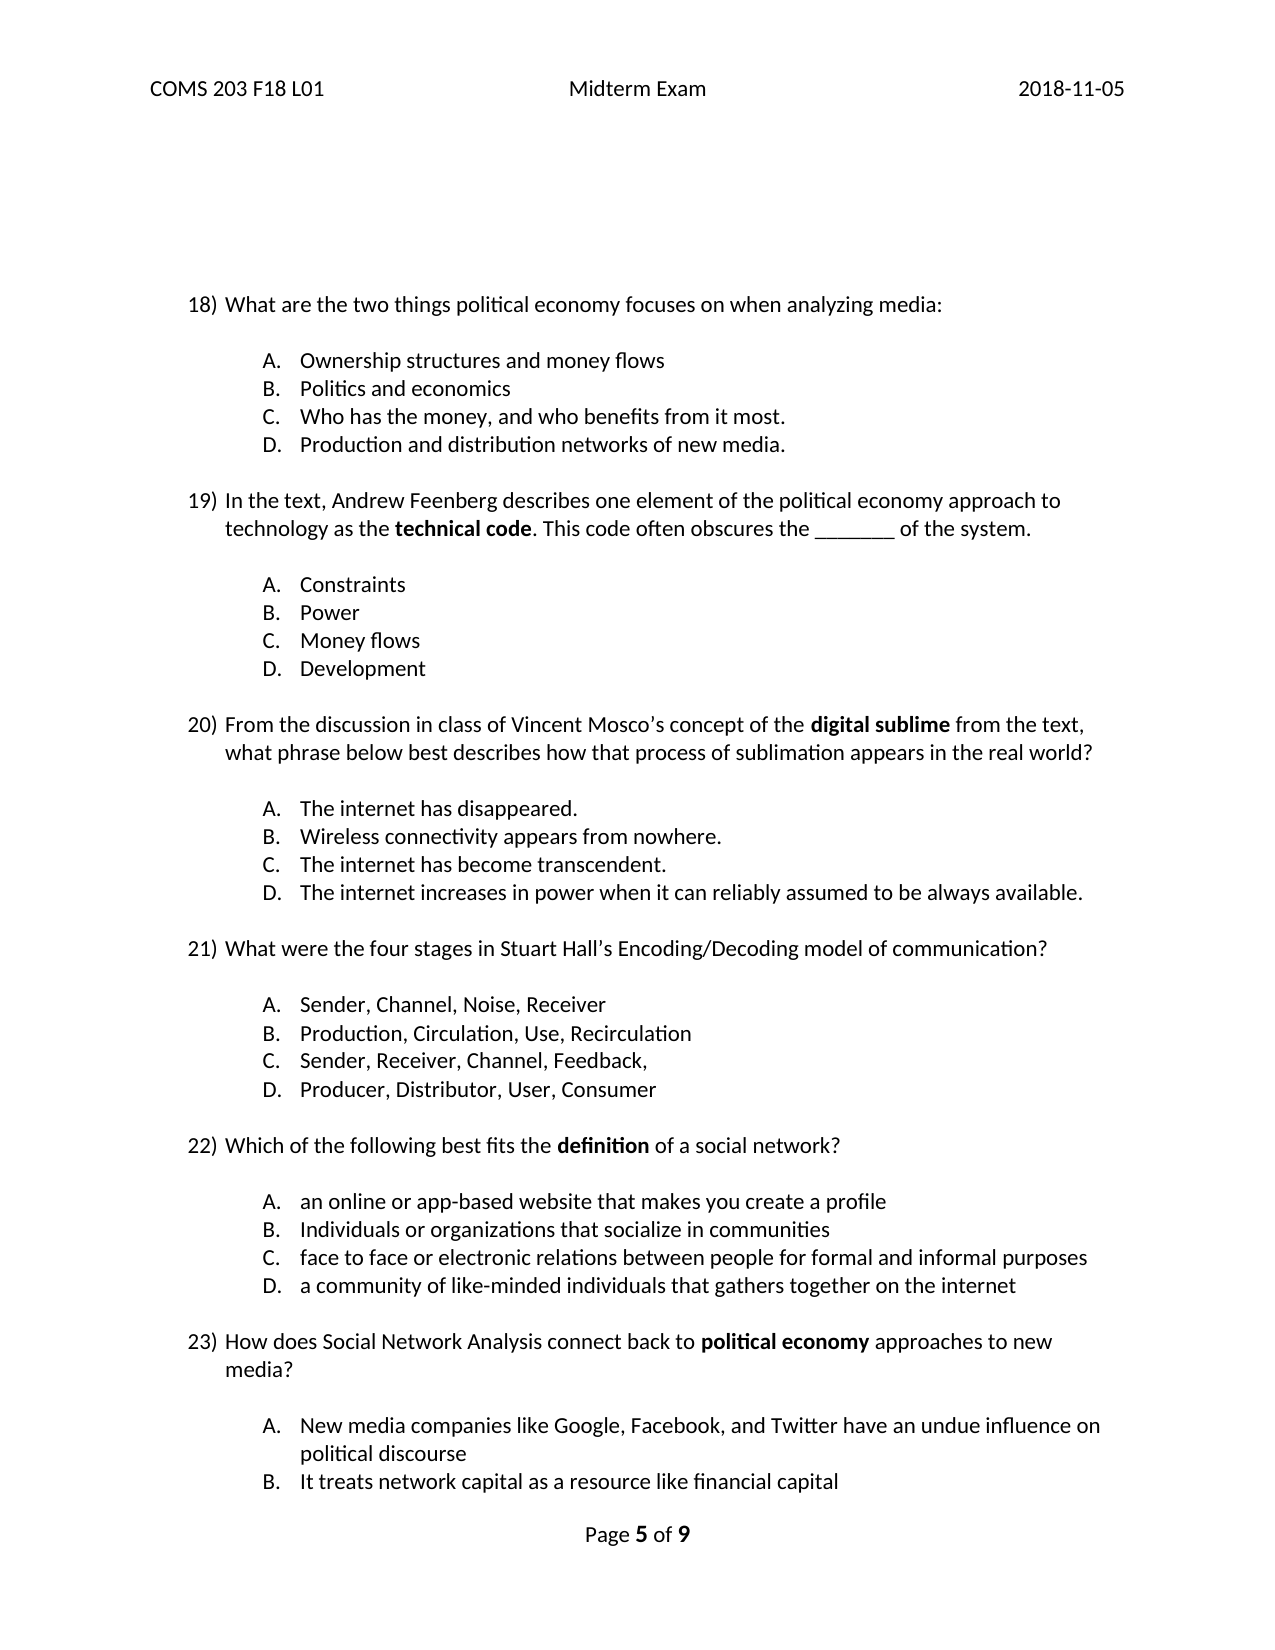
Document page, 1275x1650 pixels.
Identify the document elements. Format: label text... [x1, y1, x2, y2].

list How does Social Network Analysis connect back to political economy approaches to new media? [187, 1327, 1125, 1383]
list Money flows [262, 626, 1125, 654]
list In the text, Andrew Feenberg describes one element of the political economy approach to technology as the technical code. This code often obscures the _______ of the system. [187, 486, 1125, 542]
list Power [262, 598, 1125, 626]
list an online or app-based website that makes you create a profile [262, 1187, 1125, 1215]
list face to face or electronic relations between people for formal and informal purposes [262, 1243, 1125, 1271]
list The internet has disappeared. [262, 794, 1125, 822]
list What are the two things political economy focuses on when analyzing media: [187, 290, 1125, 318]
list Production and distribution networks of new media. [262, 430, 1125, 486]
list Constraints [262, 570, 1125, 598]
list It treats network capital as a resource like financial capital [262, 1467, 1125, 1495]
list Which of the following best fits the definition of a social network? [187, 1131, 1125, 1159]
list Sender, Receiver, Channel, Feedback, [262, 1047, 1125, 1075]
list Individuals or organizations that socialize in communities [262, 1215, 1125, 1243]
list Ownership structures and money flows [262, 346, 1125, 374]
list Producer, Distributor, User, Consumer [262, 1075, 1125, 1103]
list The internet increases in power when it can reliably assumed to be always available. [262, 878, 1125, 907]
list Development [262, 654, 1125, 682]
list Sender, Channel, Noise, Receiver [262, 991, 1125, 1019]
list The internet has become transcendent. [262, 851, 1125, 878]
list Politics and economics [262, 374, 1125, 402]
list Wireless connectivity appears from nowhere. [262, 822, 1125, 851]
list Production, Circulation, Use, Recirculation [262, 1019, 1125, 1047]
list a community of like-minded individuals that gathers together on the internet [262, 1271, 1125, 1299]
list What were the four stages in Stuart Hall’s Encoding/Decoding model of communication? [187, 934, 1125, 963]
list New media companies like Google, Facebook, and Twitter have an undue influence on political discourse [262, 1411, 1125, 1467]
list Who has the money, and who benefits from it most. [262, 402, 1125, 430]
list From the discussion in class of Vincent Mosco’s concept of the digital sublime from the text, what phrase below best describes how that process of sublimation appears in the real world? [187, 710, 1125, 766]
